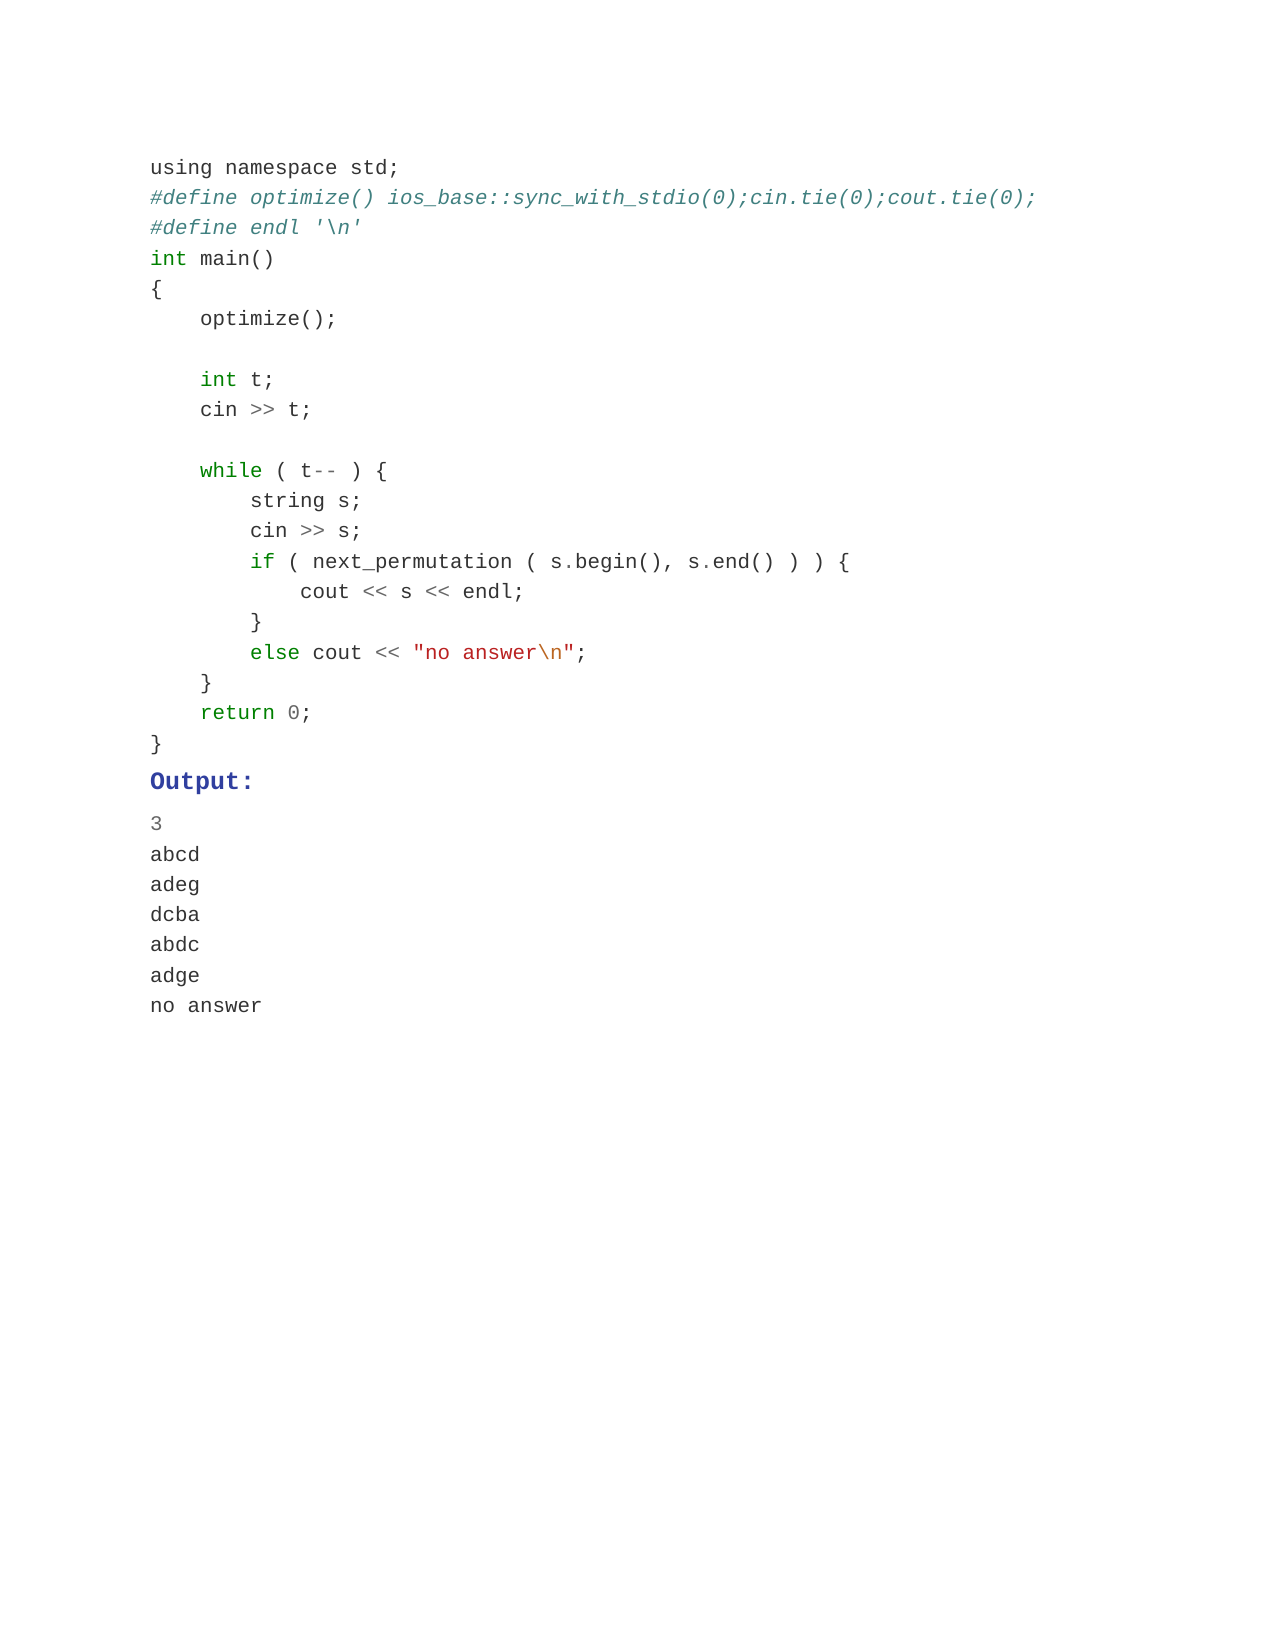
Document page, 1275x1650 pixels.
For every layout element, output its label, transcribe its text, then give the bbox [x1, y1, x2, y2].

text abcd [150, 837, 1125, 867]
text Output: [150, 766, 1125, 797]
text #define endl '\n' [150, 211, 1125, 241]
text #define optimize() ios_base::sync_with_stdio(0);cin.tie(0);cout.tie(0); [150, 180, 1125, 211]
text cin >> t; [150, 392, 1125, 423]
text optimize(); [150, 302, 1125, 332]
text } [150, 665, 1125, 696]
text else cout << "no answer\n"; [150, 635, 1125, 665]
text adeg [150, 867, 1125, 897]
text int main() [150, 241, 1125, 271]
text while ( t-- ) { [150, 453, 1125, 483]
text } [150, 605, 1125, 635]
text int t; [150, 362, 1125, 392]
text abdc [150, 928, 1125, 958]
text if ( next_permutation ( s.begin(), s.end() ) ) { [150, 544, 1125, 574]
text } [150, 726, 1125, 756]
text adge [150, 958, 1125, 988]
text { [150, 271, 1125, 302]
text 3 [150, 807, 1125, 837]
text cout << s << endl; [150, 574, 1125, 605]
text string s; [150, 483, 1125, 514]
text cin >> s; [150, 514, 1125, 544]
text using namespace std; [150, 150, 1125, 180]
text return 0; [150, 696, 1125, 726]
text no answer [150, 988, 1125, 1019]
text dcba [150, 897, 1125, 928]
